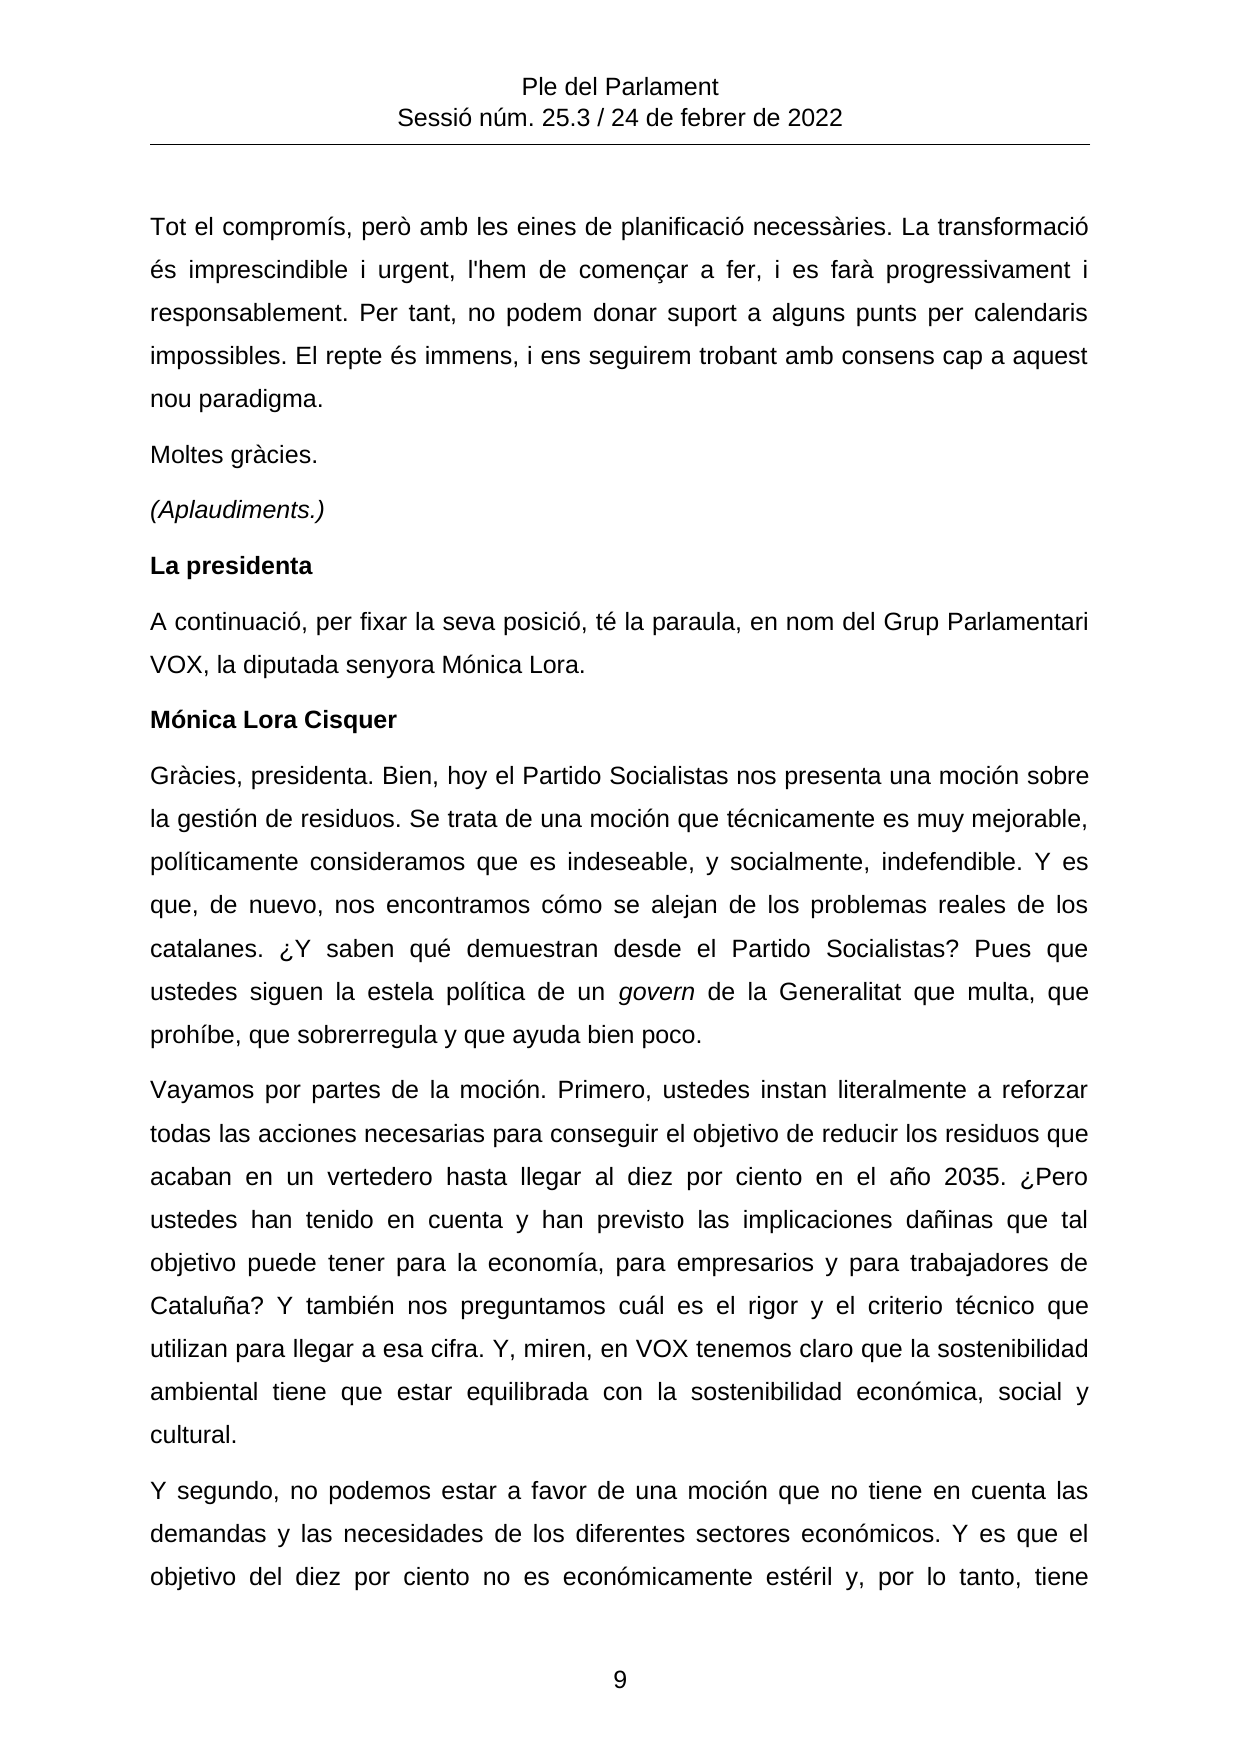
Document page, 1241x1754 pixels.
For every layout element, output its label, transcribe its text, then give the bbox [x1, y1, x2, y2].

text Moltes gràcies. [150, 440, 1090, 469]
text (Aplaudiments.) [150, 496, 1090, 524]
text Mónica Lora Cisquer [150, 706, 1090, 734]
text La presidenta [150, 551, 1090, 580]
text Tot el compromís, però amb les eines de planificació necessàries. La transformació és imprescindible i urgent, l'hem de començar a fer, i es farà progressivament i responsablement. Per tant, no podem donar suport a alguns punts per calendaris impossibles. El repte és immens, i ens seguirem trobant amb consens cap a aquest nou paradigma. [150, 212, 1090, 413]
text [150, 1476, 1090, 1591]
text Gràcies, presidenta. Bien, hoy el Partido Socialistas nos presenta una moción sobre la gestión de residuos. Se trata de una moción que técnicamente es muy mejorable, políticamente consideramos que es indeseable, y socialmente, indefendible. Y es que, de nuevo, nos encontramos cómo se alejan de los problemas reales de los catalanes. ¿Y saben qué demuestran desde el Partido Socialistas? Pues que ustedes siguen la estela política de un govern de la Generalitat que multa, que prohíbe, que sobrerregula y que ayuda bien poco. [150, 761, 1090, 1049]
text A continuació, per fixar la seva posició, té la paraula, en nom del Grup Parlamentari VOX, la diputada senyora Mónica Lora. [150, 607, 1090, 679]
text Vayamos por partes de la moción. Primero, ustedes instan literalmente a reforzar todas las acciones necesarias para conseguir el objetivo de reducir los residuos que acaban en un vertedero hasta llegar al diez por ciento en el año 2035. ¿Pero ustedes han tenido en cuenta y han previsto las implicaciones dañinas que tal objetivo puede tener para la economía, para empresarios y para trabajadores de Cataluña? Y también nos preguntamos cuál es el rigor y el criterio técnico que utilizan para llegar a esa cifra. Y, miren, en VOX tenemos claro que la sostenibilidad ambiental tiene que estar equilibrada con la sostenibilidad económica, social y cultural. [150, 1076, 1090, 1449]
